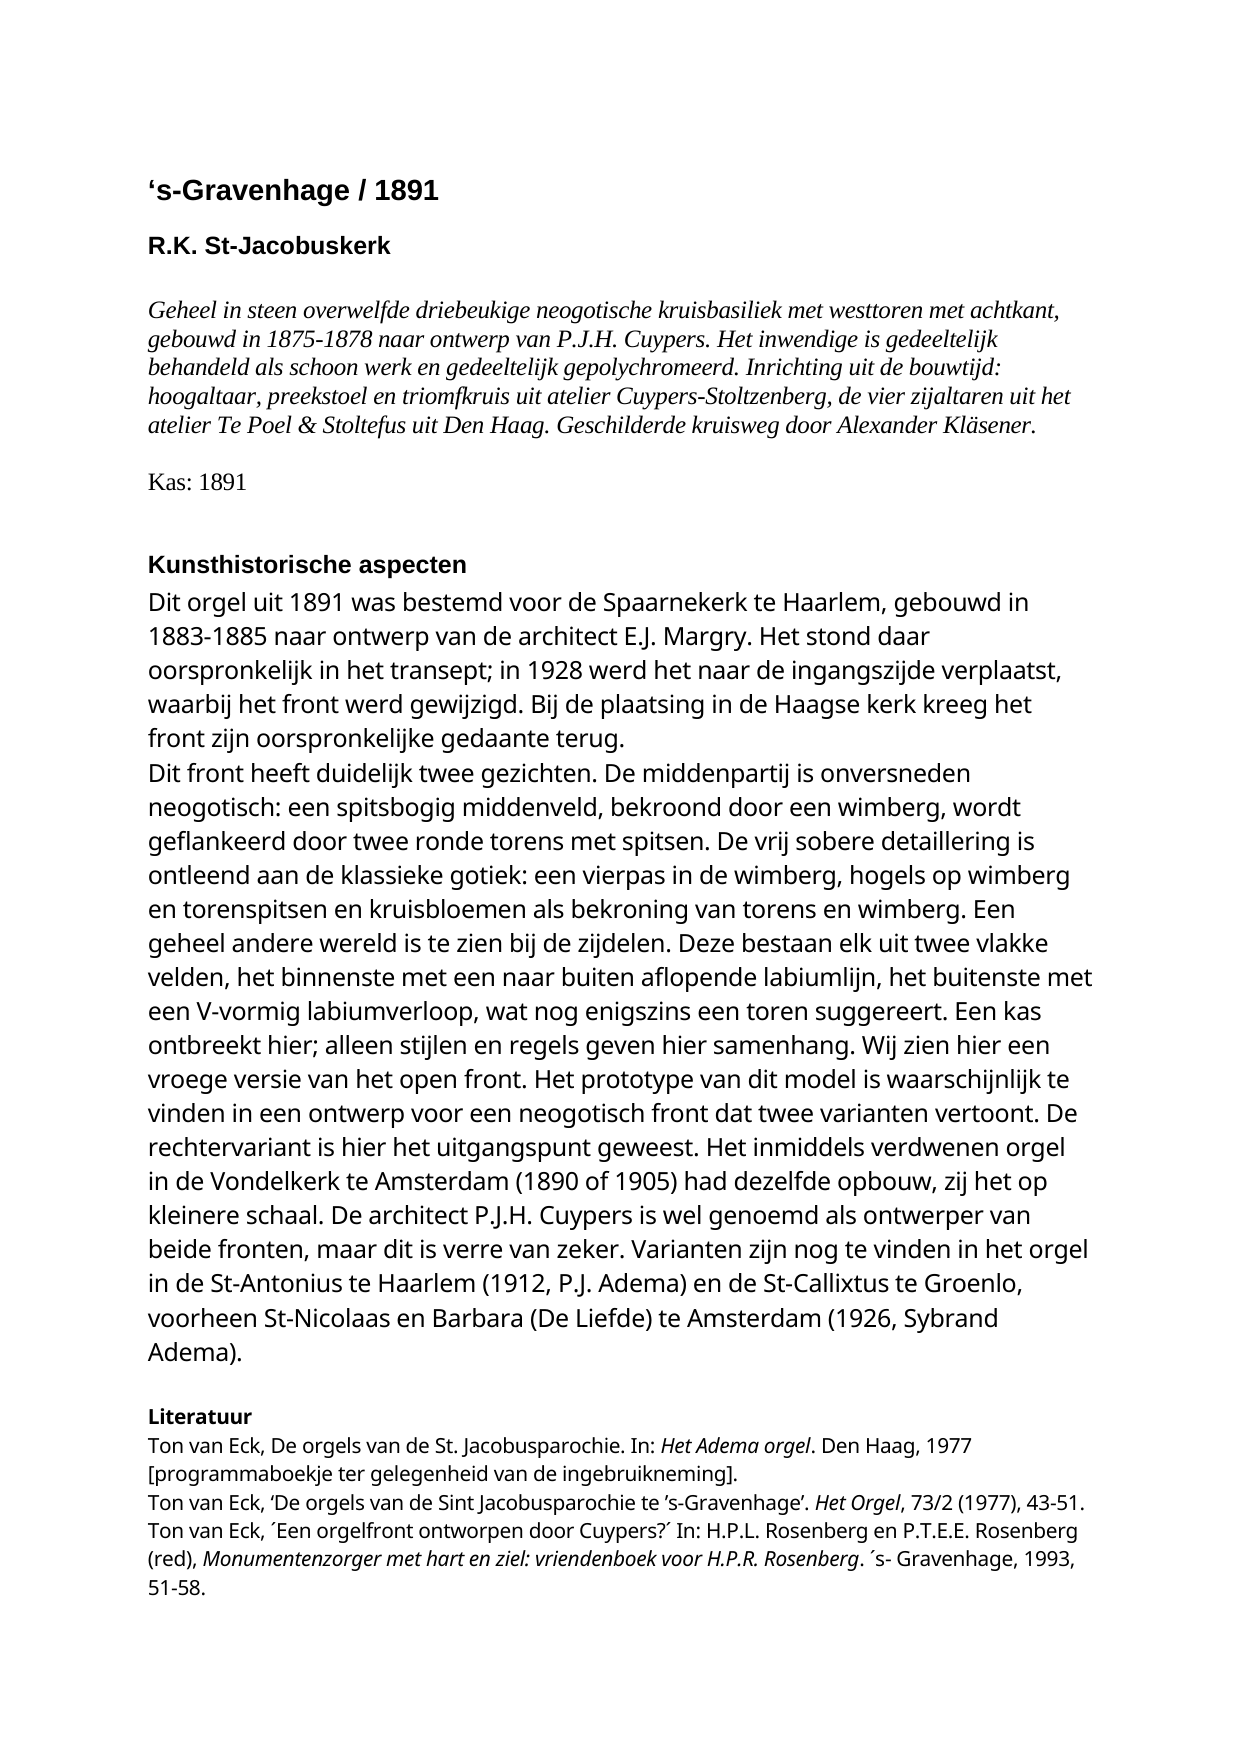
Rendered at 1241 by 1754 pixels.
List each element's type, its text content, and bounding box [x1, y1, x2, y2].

text Literatuur [148, 1402, 1093, 1431]
subtitle R.K. St-Jacobuskerk [148, 231, 1093, 260]
text Ton van Eck, De orgels van de St. Jacobusparochie. In: Het Adema orgel. Den Haag, 1977 [programmaboekje ter gelegenheid van de ingebruikneming]. [148, 1431, 1093, 1488]
text Ton van Eck, ´Een orgelfront ontworpen door Cuypers?´ In: H.P.L. Rosenberg en P.T.E.E. Rosenberg (red), Monumentenzorger met hart en ziel: vriendenboek voor H.P.R. Rosenberg. ´s- Gravenhage, 1993, 51-58. [148, 1516, 1093, 1601]
text Kas: 1891 [148, 467, 1093, 496]
text Ton van Eck, ‘De orgels van de Sint Jacobusparochie te ’s-Gravenhage’. Het Orgel, 73/2 (1977), 43-51. [148, 1488, 1093, 1516]
subtitle ‘s-Gravenhage / 1891 [148, 173, 1093, 206]
text Geheel in steen overwelfde driebeukige neogotische kruisbasiliek met westtoren met achtkant, gebouwd in 1875-1878 naar ontwerp van P.J.H. Cuypers. Het inwendige is gedeeltelijk behandeld als schoon werk en gedeeltelijk gepolychromeerd. Inrichting uit de bouwtijd: hoogaltaar, preekstoel en triomfkruis uit atelier Cuypers-Stoltzenberg, de vier zijaltaren uit het atelier Te Poel & Stoltefus uit Den Haag. Geschilderde kruisweg door Alexander Kläsener. [148, 295, 1093, 439]
subtitle Kunsthistorische aspecten [148, 550, 1093, 579]
text Dit front heeft duidelijk twee gezichten. De middenpartij is onversneden neogotisch: een spitsbogig middenveld, bekroond door een wimberg, wordt geflankeerd door twee ronde torens met spitsen. De vrij sobere detaillering is ontleend aan de klassieke gotiek: een vierpas in de wimberg, hogels op wimberg en torenspitsen en kruisbloemen als bekroning van torens en wimberg. Een geheel andere wereld is te zien bij de zijdelen. Deze bestaan elk uit twee vlakke velden, het binnenste met een naar buiten aflopende labiumlijn, het buitenste met een V-vormig labiumverloop, wat nog enigszins een toren suggereert. Een kas ontbreekt hier; alleen stijlen en regels geven hier samenhang. Wij zien hier een vroege versie van het open front. Het prototype van dit model is waarschijnlijk te vinden in een ontwerp voor een neogotisch front dat twee varianten vertoont. De rechtervariant is hier het uitgangspunt geweest. Het inmiddels verdwenen orgel in de Vondelkerk te Amsterdam (1890 of 1905) had dezelfde opbouw, zij het op kleinere schaal. De architect P.J.H. Cuypers is wel genoemd als ontwerper van beide fronten, maar dit is verre van zeker. Varianten zijn nog te vinden in het orgel in de St-Antonius te Haarlem (1912, P.J. Adema) en de St-Callixtus te Groenlo, voorheen St-Nicolaas en Barbara (De Liefde) te Amsterdam (1926, Sybrand Adema). [148, 755, 1093, 1368]
text Dit orgel uit 1891 was bestemd voor de Spaarnekerk te Haarlem, gebouwd in 1883-1885 naar ontwerp van de architect E.J. Margry. Het stond daar oorspronkelijk in het transept; in 1928 werd het naar de ingangszijde verplaatst, waarbij het front werd gewijzigd. Bij de plaatsing in de Haagse kerk kreeg het front zijn oorspronkelijke gedaante terug. [148, 585, 1093, 755]
